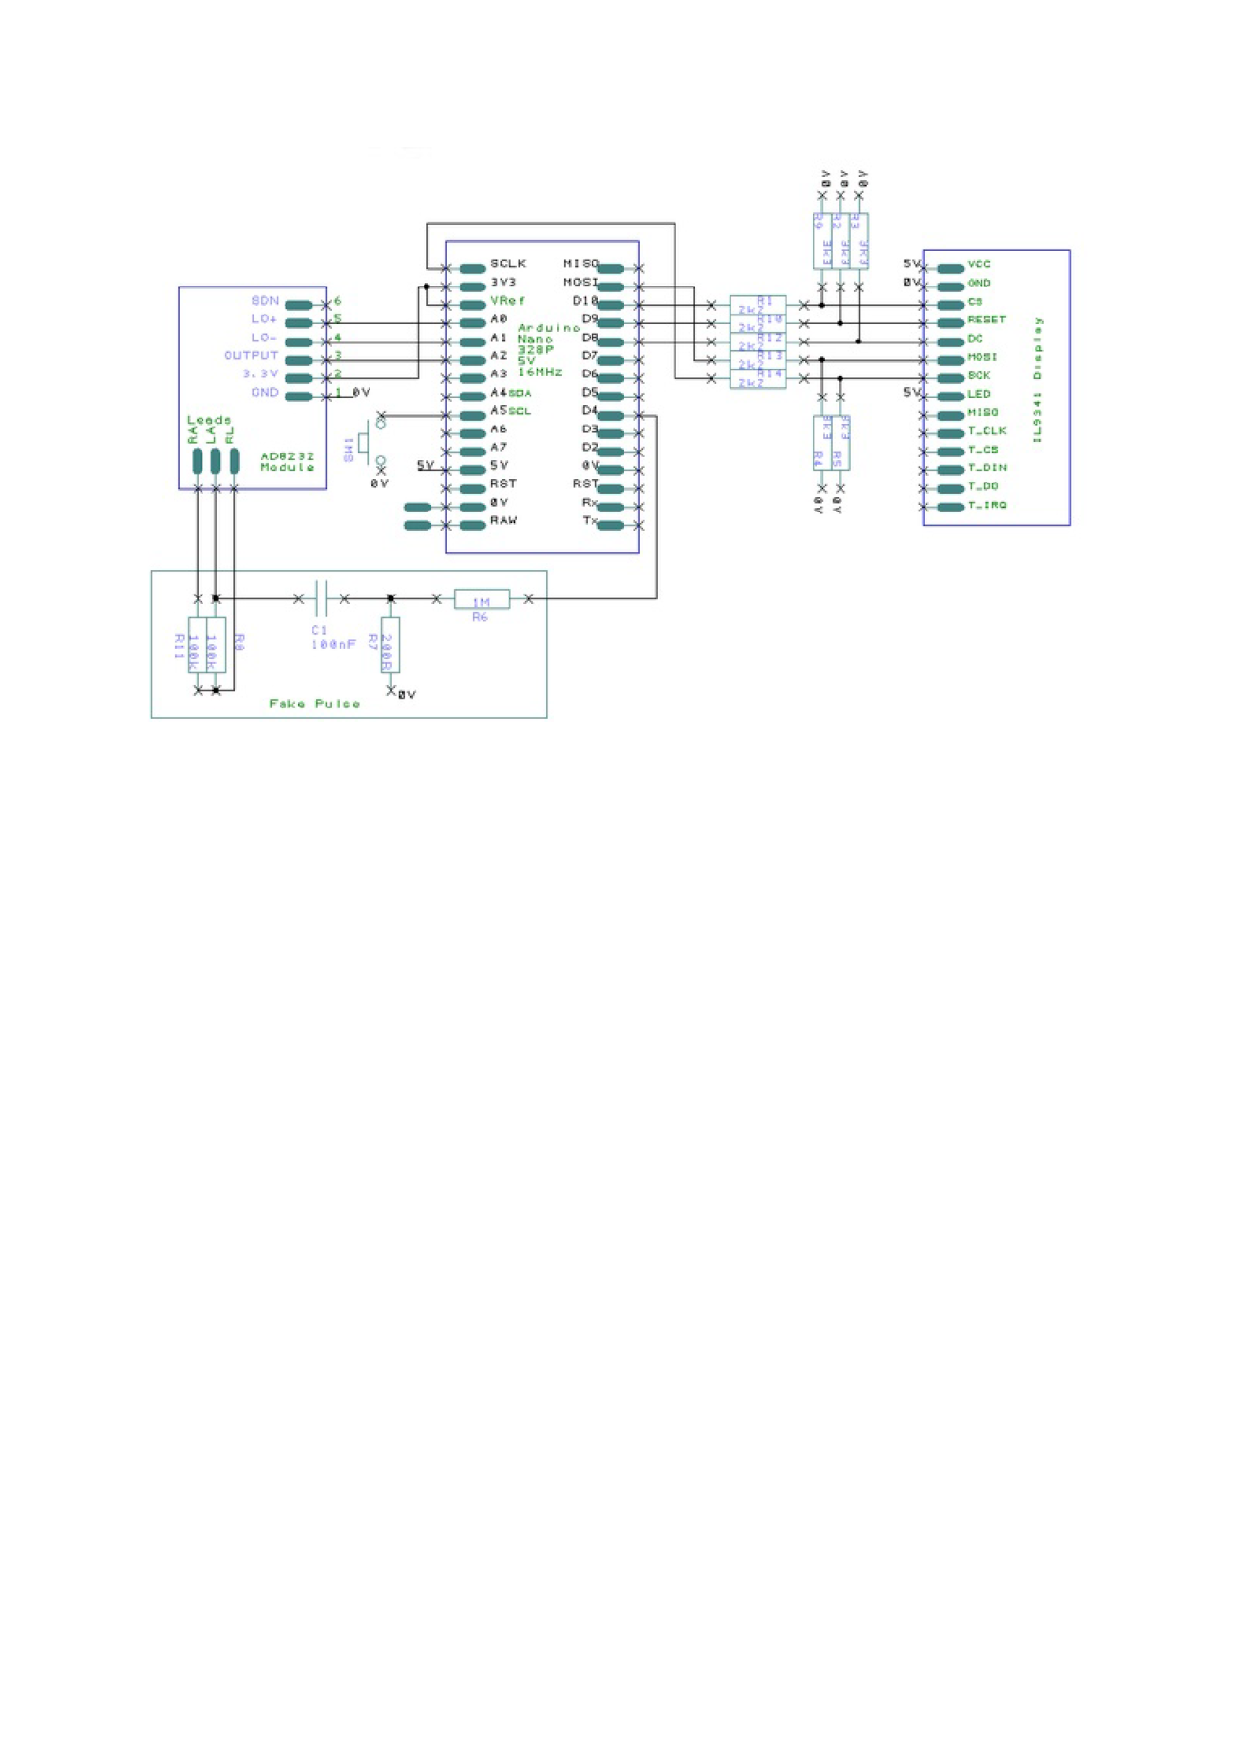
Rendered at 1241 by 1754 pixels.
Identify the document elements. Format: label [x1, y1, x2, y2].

picture [147, 147, 1092, 734]
